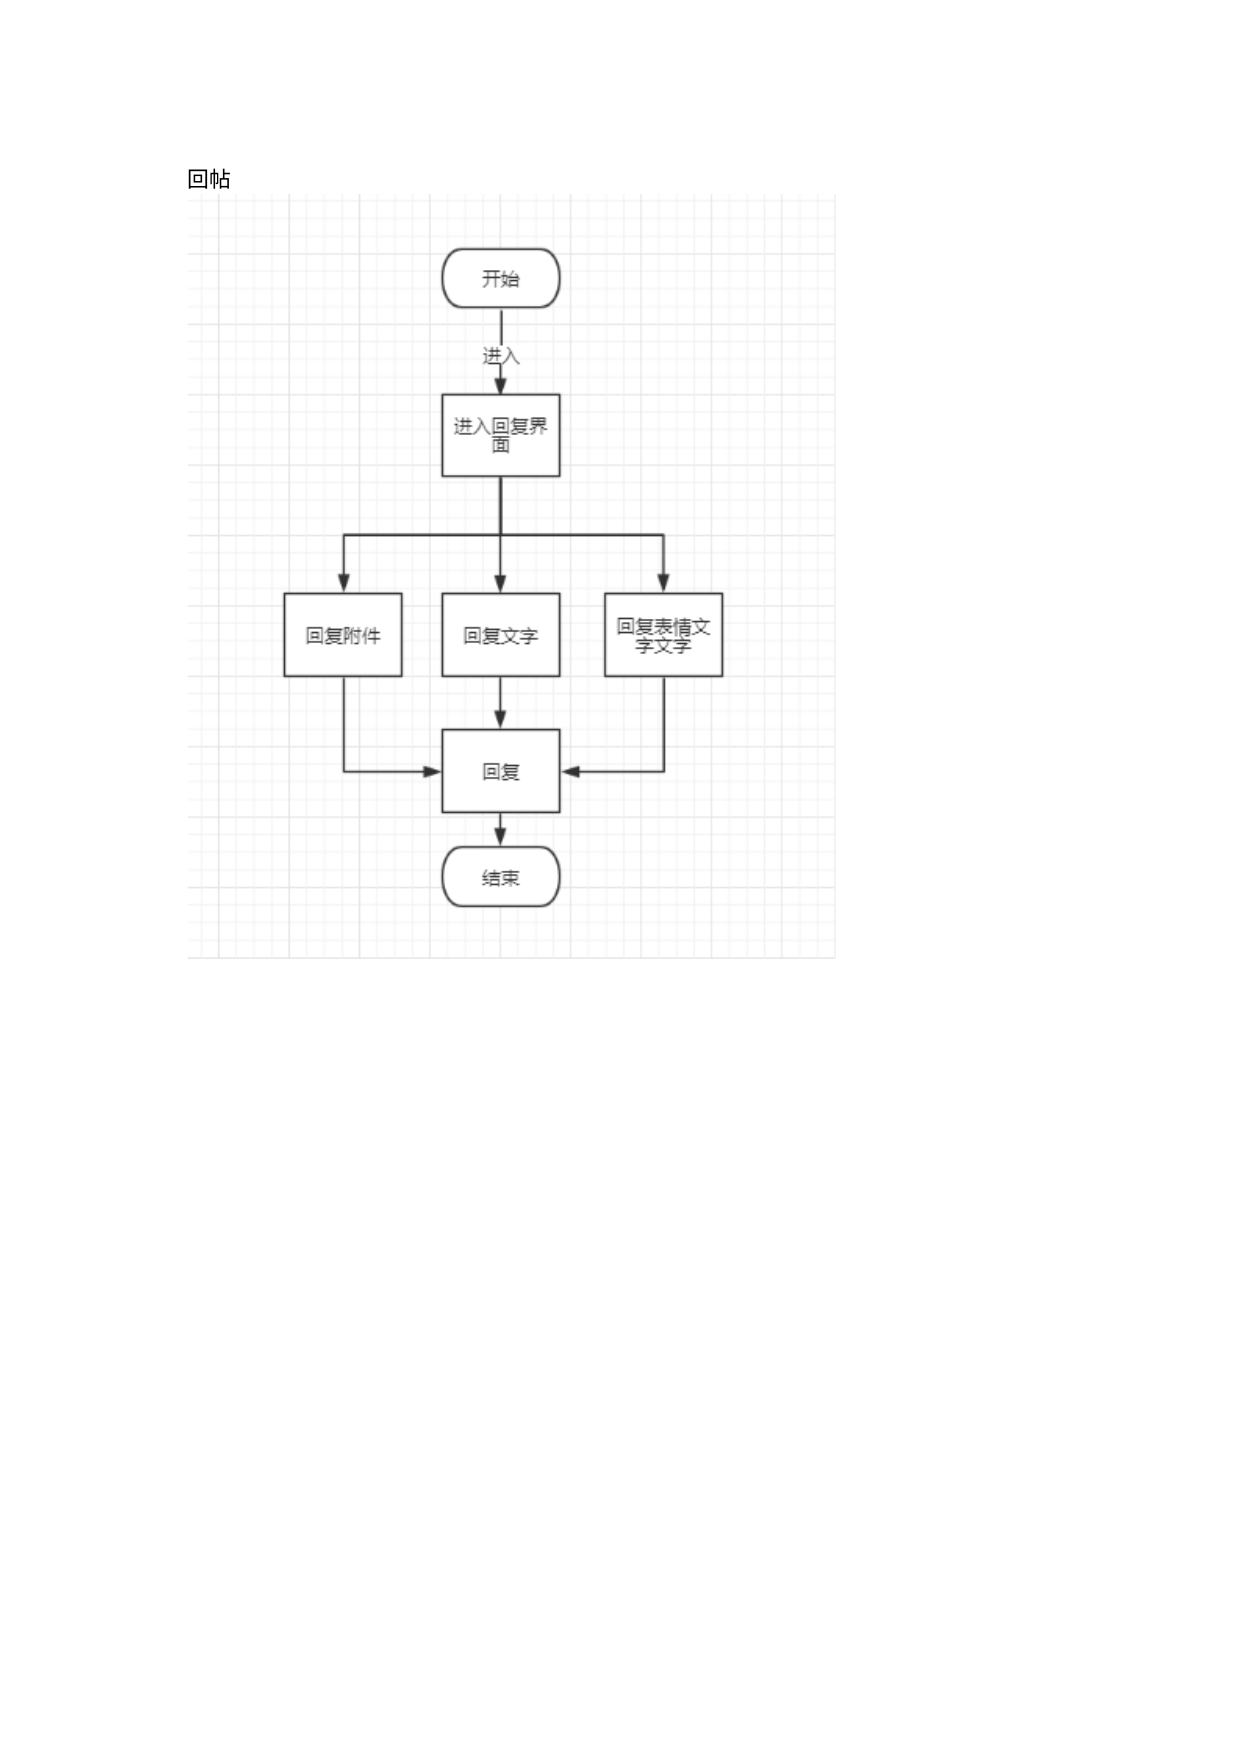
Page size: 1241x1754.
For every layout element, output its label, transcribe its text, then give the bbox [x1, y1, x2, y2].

text 回帖 [187, 162, 1053, 194]
picture [187, 194, 836, 959]
